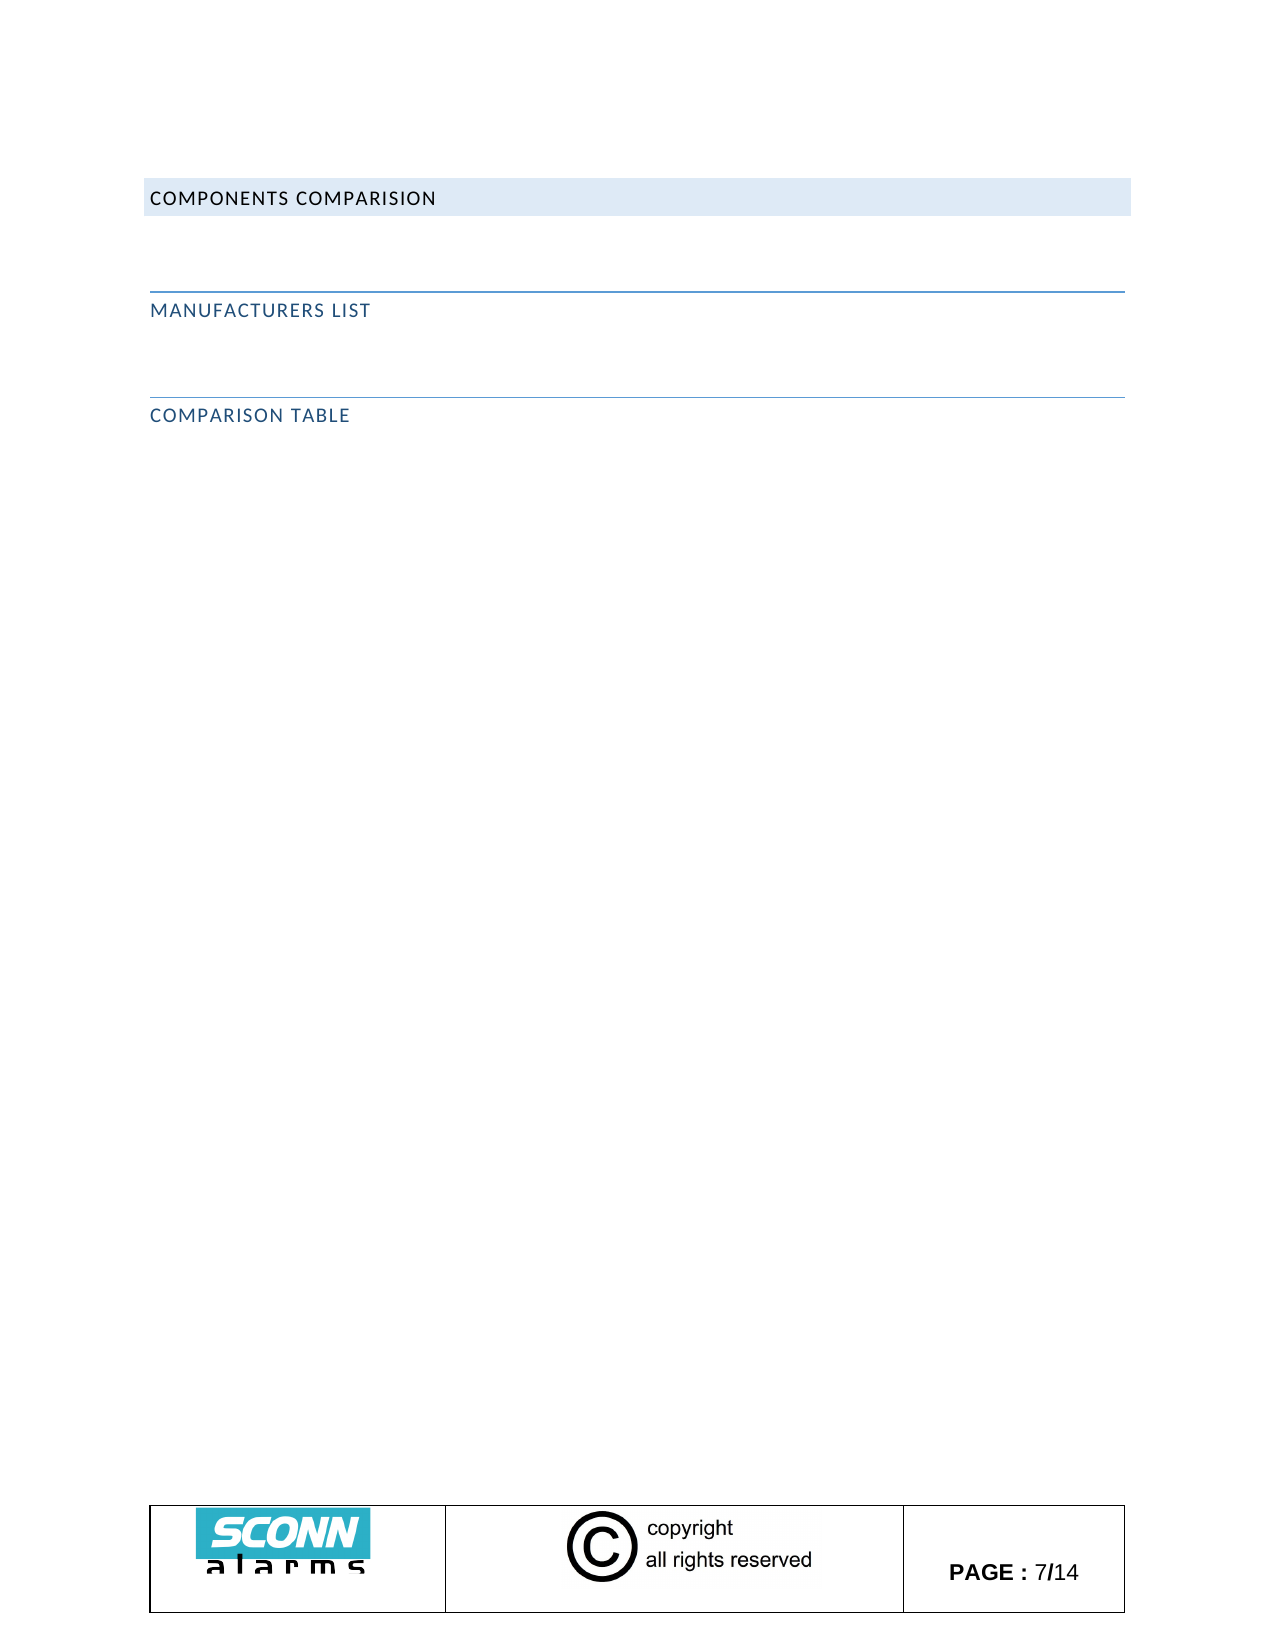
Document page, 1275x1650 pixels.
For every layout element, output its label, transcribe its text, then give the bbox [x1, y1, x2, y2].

subtitle Components comparision [150, 185, 1125, 210]
picture [560, 1506, 822, 1589]
picture [195, 1507, 371, 1573]
subtitle Manufacturers list [150, 293, 1125, 322]
subtitle Comparison table [150, 398, 1125, 428]
